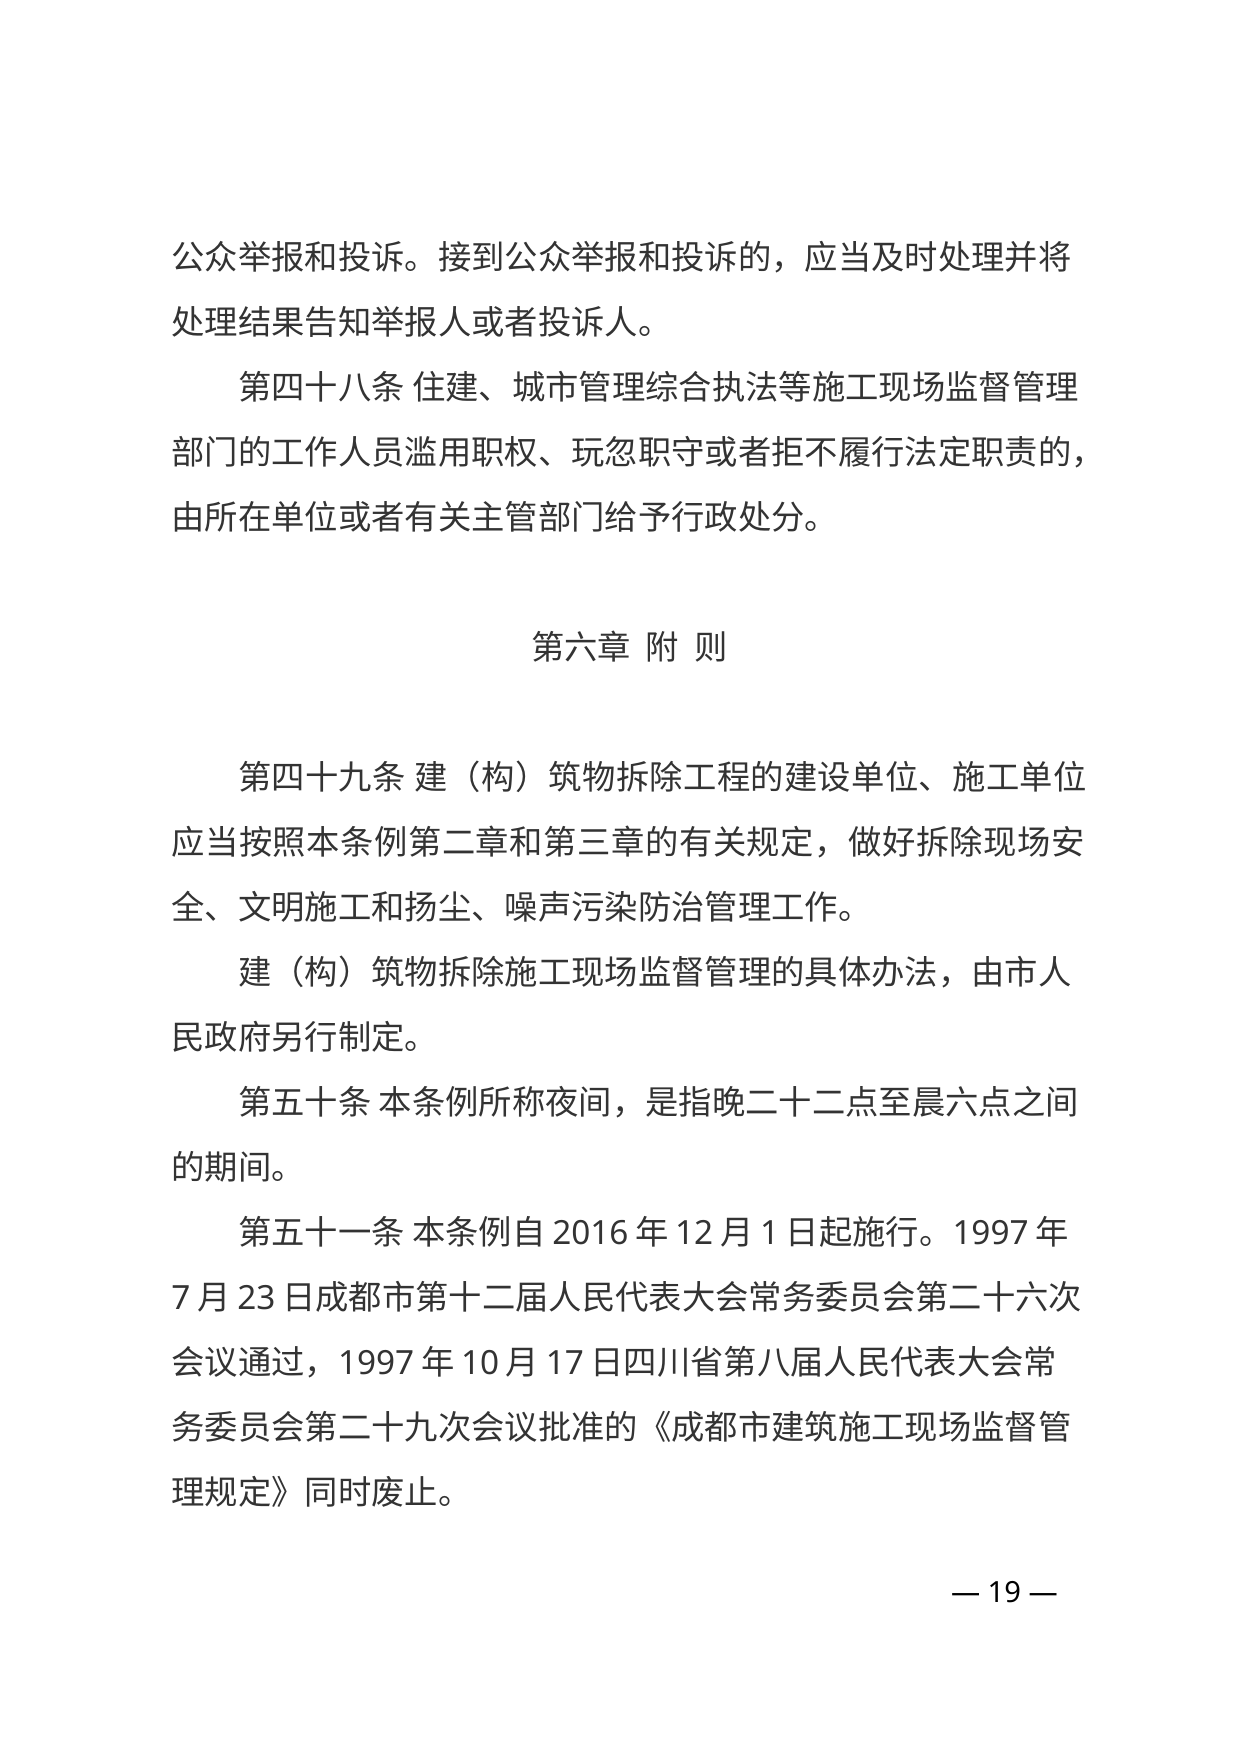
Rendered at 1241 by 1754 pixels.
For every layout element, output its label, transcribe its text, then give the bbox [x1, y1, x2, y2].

text 第四十九条 建（构）筑物拆除工程的建设单位、施工单位应当按照本条例第二章和第三章的有关规定，做好拆除现场安全、文明施工和扬尘、噪声污染防治管理工作。 [171, 742, 1087, 937]
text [171, 222, 1087, 352]
text 建（构）筑物拆除施工现场监督管理的具体办法，由市人民政府另行制定。 [171, 937, 1087, 1067]
text 第六章 附 则 [171, 612, 1087, 677]
text 第四十八条 住建、城市管理综合执法等施工现场监督管理部门的工作人员滥用职权、玩忽职守或者拒不履行法定职责的，由所在单位或者有关主管部门给予行政处分。 [171, 352, 1087, 547]
text 第五十一条 本条例自2016年12月1日起施行。1997年7月23日成都市第十二届人民代表大会常务委员会第二十六次会议通过，1997年10月17日四川省第八届人民代表大会常务委员会第二十九次会议批准的《成都市建筑施工现场监督管理规定》同时废止。 [171, 1197, 1087, 1522]
text 第五十条 本条例所称夜间，是指晚二十二点至晨六点之间的期间。 [171, 1067, 1087, 1197]
